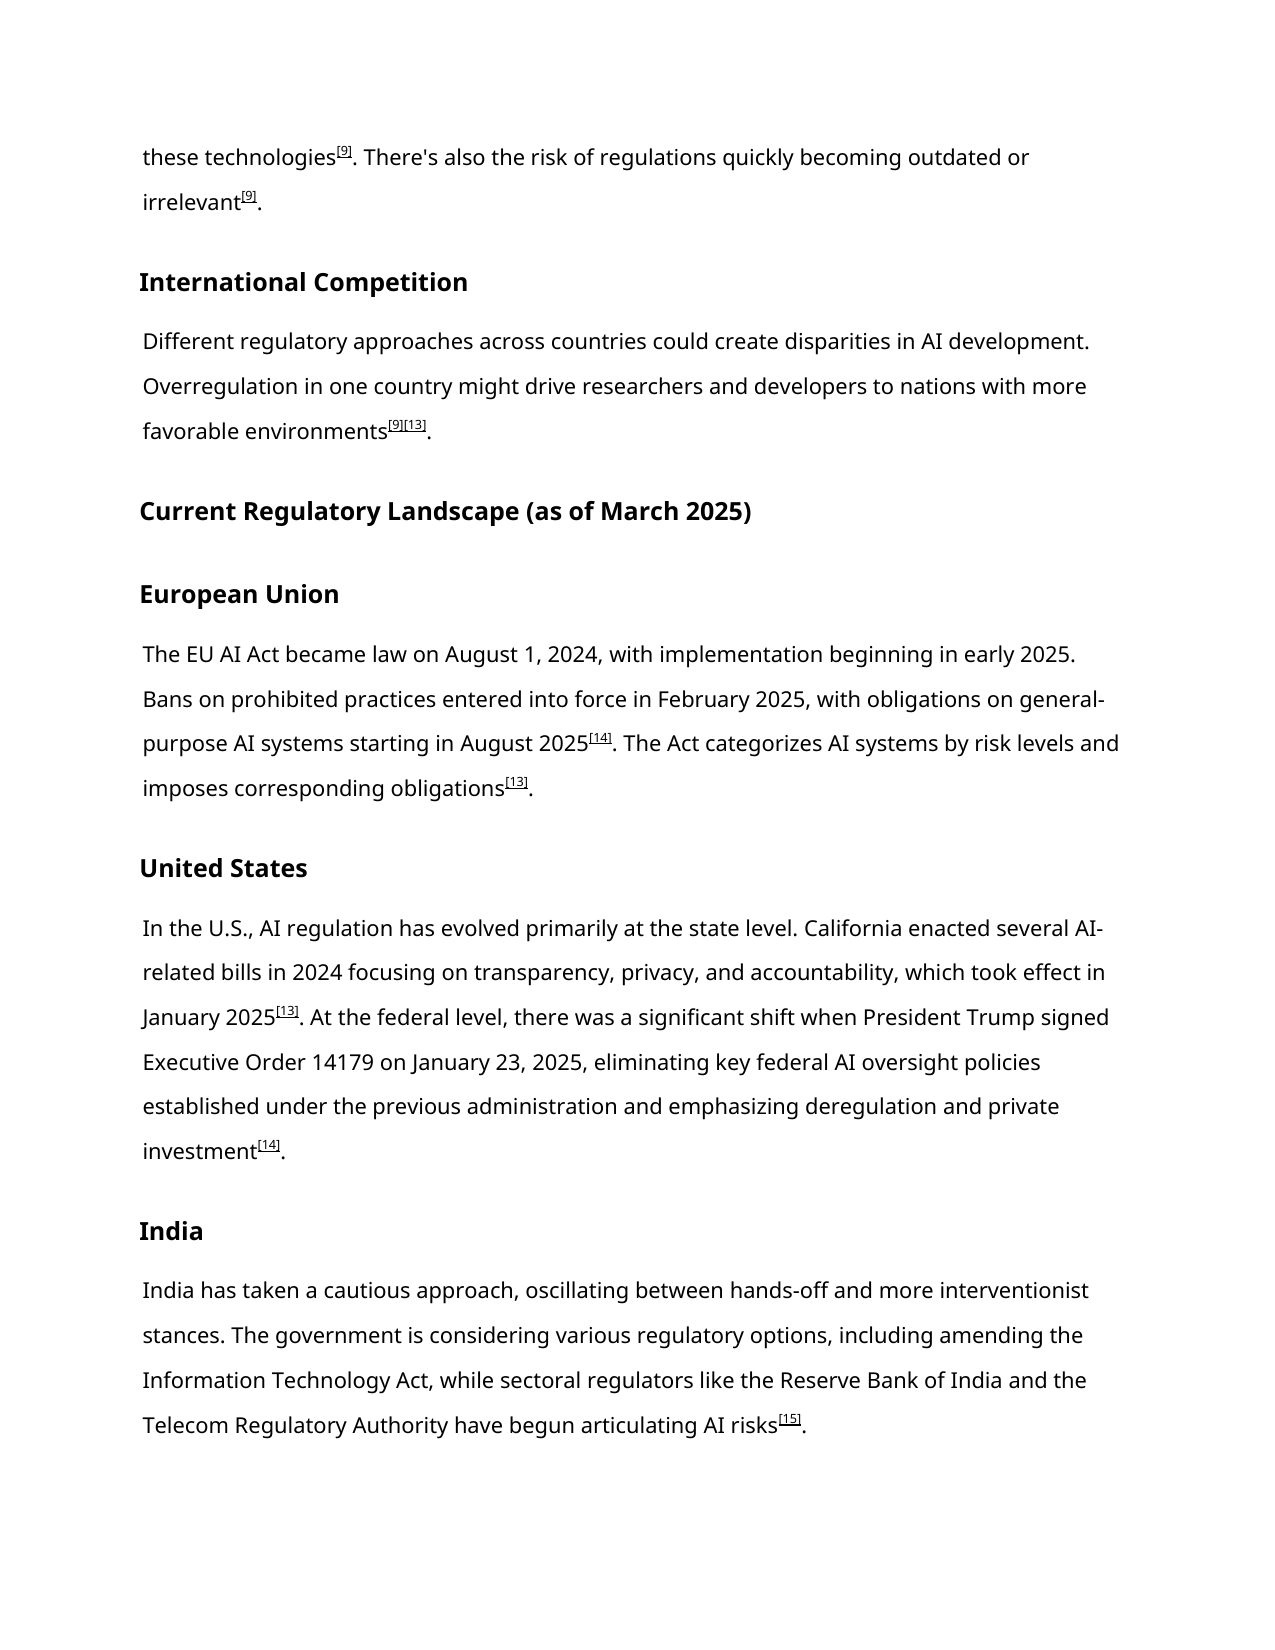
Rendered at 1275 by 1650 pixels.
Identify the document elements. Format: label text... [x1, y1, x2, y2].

text Different regulatory approaches across countries could create disparities in AI development. Overregulation in one country might drive researchers and developers to nations with more favorable environments[9][13]. [142, 326, 1133, 446]
text India [139, 1213, 1133, 1248]
text India has taken a cautious approach, oscillating between hands-off and more interventionist stances. The government is considering various regulatory options, including amending the Information Technology Act, while sectoral regulators like the Reserve Bank of India and the Telecom Regulatory Authority have begun articulating AI risks[15]. [142, 1276, 1133, 1439]
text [142, 142, 1133, 217]
text United States [139, 851, 1133, 885]
text Current Regulatory Landscape (as of March 2025) [139, 493, 1133, 527]
text European Union [139, 577, 1133, 611]
text The EU AI Act became law on August 1, 2024, with implementation beginning in early 2025. Bans on prohibited practices entered into force in February 2025, with obligations on general-purpose AI systems starting in August 2025[14]. The Act categorizes AI systems by risk levels and imposes corresponding obligations[13]. [142, 639, 1133, 803]
text In the U.S., AI regulation has evolved primarily at the state level. California enacted several AI-related bills in 2024 focusing on transparency, privacy, and accountability, which took effect in January 2025[13]. At the federal level, there was a significant shift when President Trump signed Executive Order 14179 on January 23, 2025, eliminating key federal AI oversight policies established under the previous administration and emphasizing deregulation and private investment[14]. [142, 913, 1133, 1166]
text International Competition [139, 264, 1133, 298]
